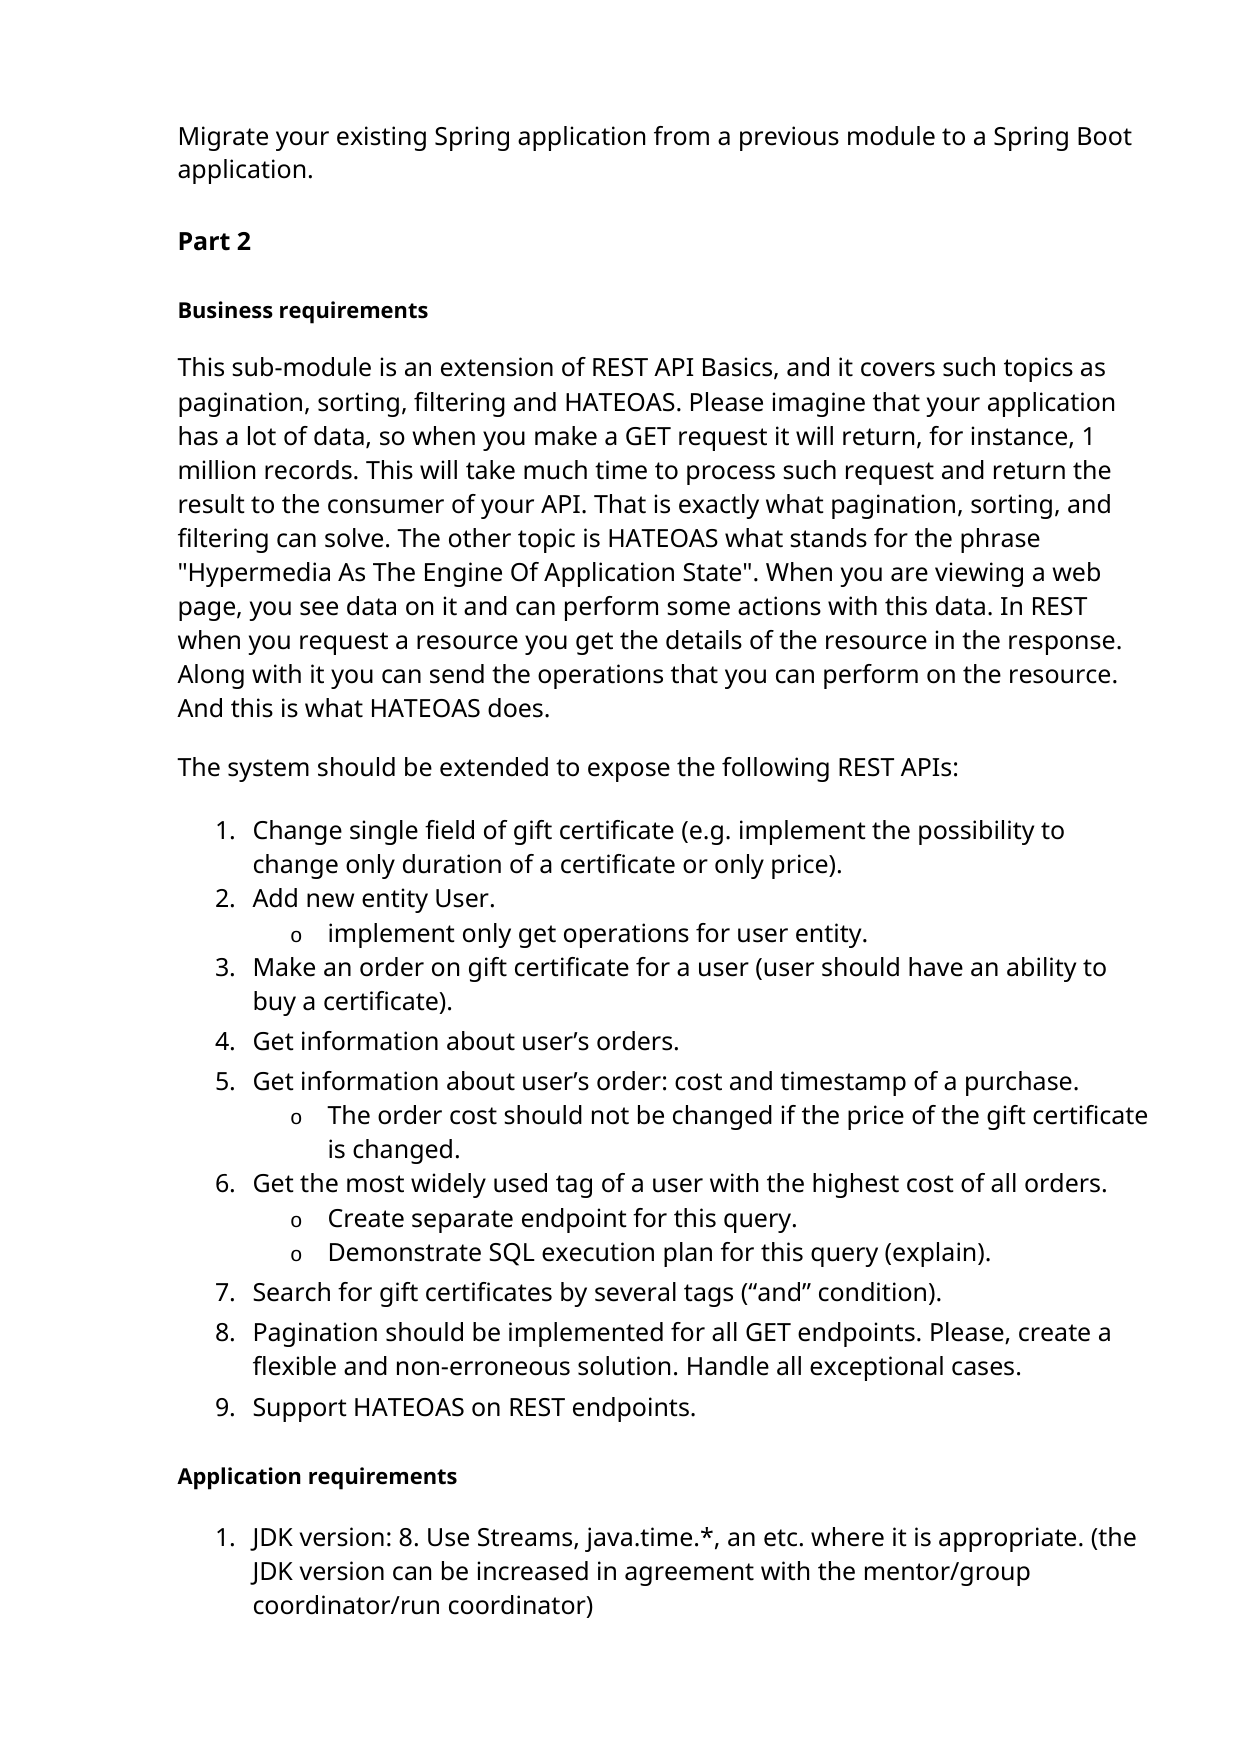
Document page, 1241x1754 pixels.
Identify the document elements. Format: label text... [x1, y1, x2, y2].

text The system should be extended to expose the following REST APIs: [177, 750, 1152, 784]
list Pagination should be implemented for all GET endpoints. Please, create a flexible and non-erroneous solution. Handle all exceptional cases. [215, 1315, 1152, 1383]
list Demonstrate SQL execution plan for this query (explain). [290, 1234, 1152, 1268]
list Get the most widely used tag of a user with the highest cost of all orders. [215, 1166, 1152, 1200]
list Add new entity User. [215, 881, 1152, 915]
text Migrate your existing Spring application from a previous module to a Spring Boot application. [177, 118, 1152, 186]
list Get information about user’s order: cost and timestamp of a purchase. [215, 1064, 1152, 1098]
list JDK version: 8. Use Streams, java.time.*, an etc. where it is appropriate. (the JDK version can be increased in agreement with the mentor/group coordinator/run coordinator) [215, 1520, 1152, 1622]
list Get information about user’s orders. [215, 1024, 1152, 1058]
list Make an order on gift certificate for a user (user should have an ability to buy a certificate). [215, 949, 1152, 1017]
list implement only get operations for user entity. [290, 915, 1152, 949]
text Business requirements [177, 295, 1152, 325]
list The order cost should not be changed if the price of the gift certificate is changed. [290, 1098, 1152, 1166]
list Create separate endpoint for this query. [290, 1200, 1152, 1234]
list Support HATEOAS on REST endpoints. [215, 1389, 1152, 1423]
list Search for gift certificates by several tags (“and” condition). [215, 1274, 1152, 1309]
list Change single field of gift certificate (e.g. implement the possibility to change only duration of a certificate or only price). [215, 813, 1152, 881]
text Part 2 [177, 224, 1152, 258]
text Application requirements [177, 1461, 1152, 1491]
text This sub-module is an extension of REST API Basics, and it covers such topics as pagination, sorting, filtering and HATEOAS. Please imagine that your application has a lot of data, so when you make a GET request it will return, for instance, 1 million records. This will take much time to process such request and return the result to the consumer of your API. That is exactly what pagination, sorting, and filtering can solve. The other topic is HATEOAS what stands for the phrase "Hypermedia As The Engine Of Application State". When you are viewing a web page, you see data on it and can perform some actions with this data. In REST when you request a resource you get the details of the resource in the response. Along with it you can send the operations that you can perform on the resource. And this is what HATEOAS does. [177, 350, 1152, 725]
